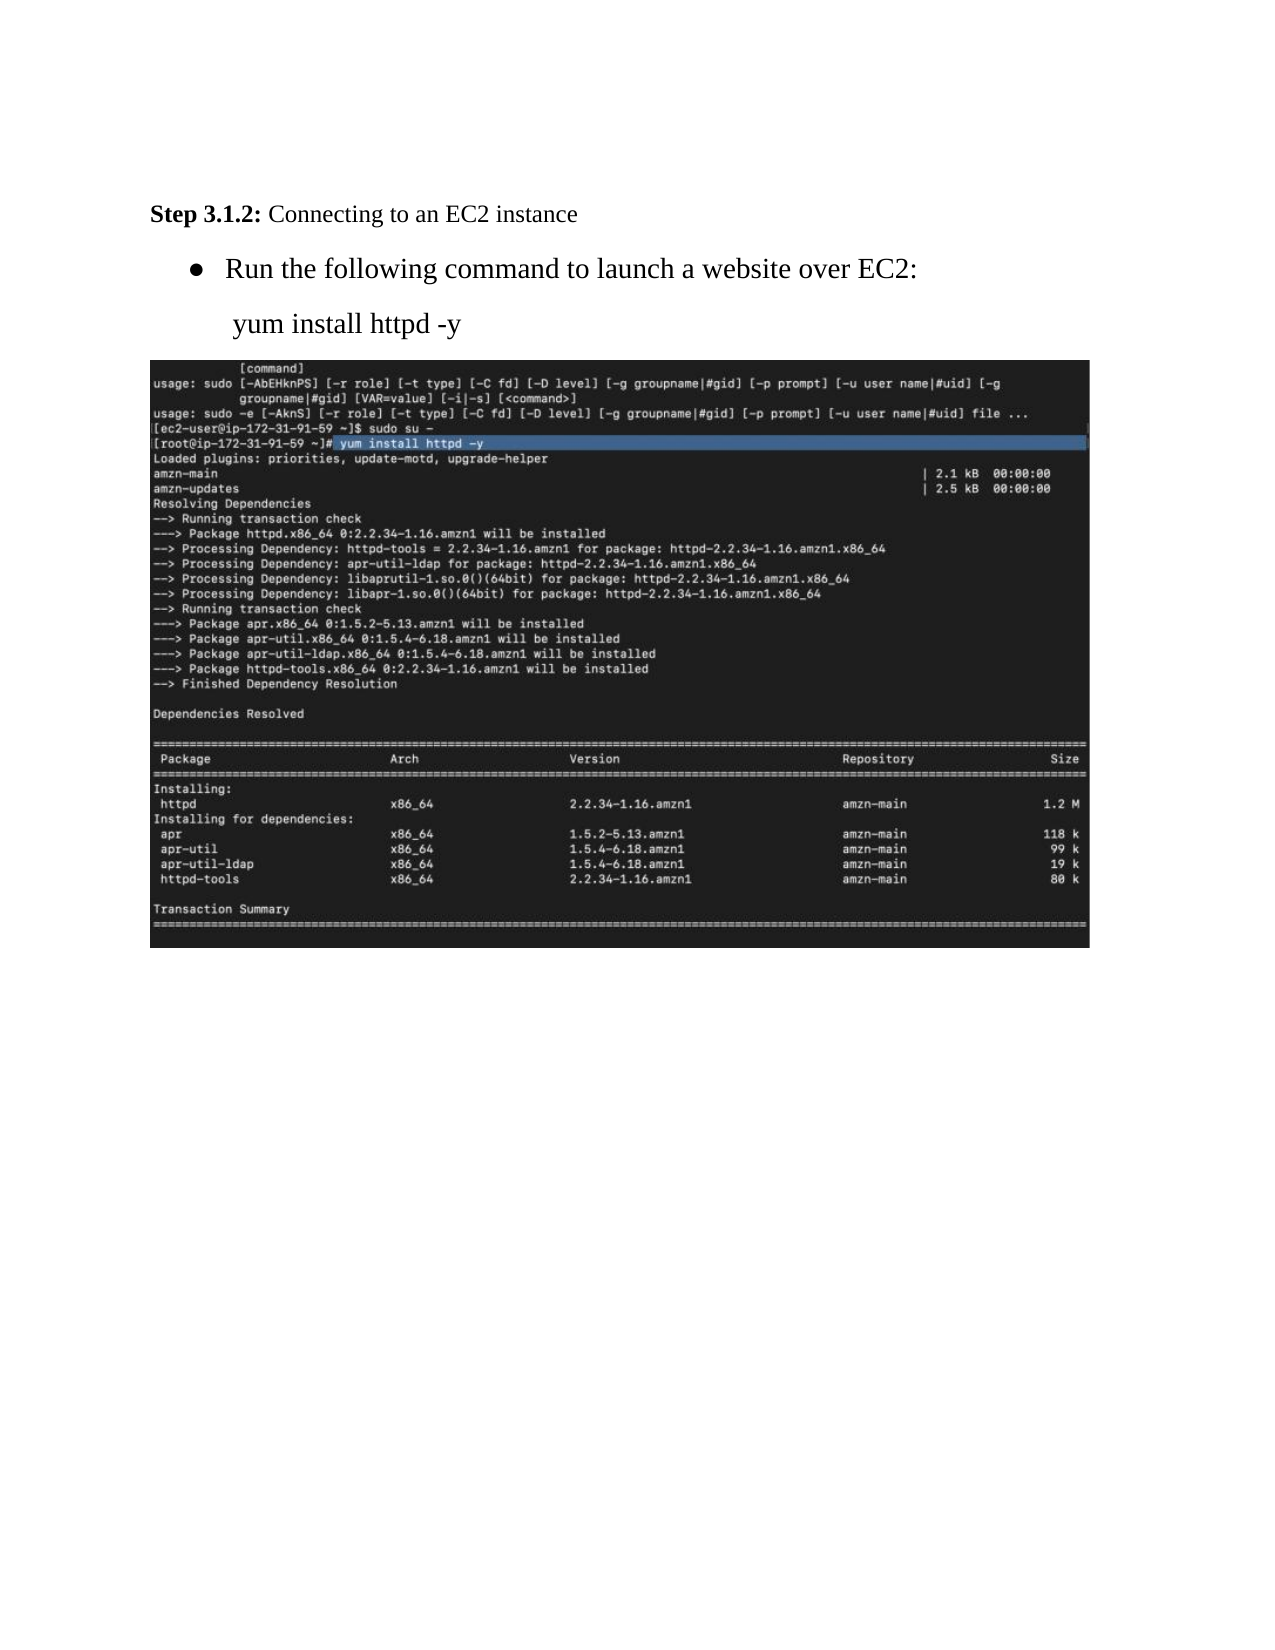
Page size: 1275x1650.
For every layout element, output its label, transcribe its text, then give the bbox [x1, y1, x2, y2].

list Run the following command to launch a website over EC2: [187, 251, 1125, 285]
text yum install httpd -y [225, 306, 1125, 339]
text Step 3.1.2: Connecting to an EC2 instance [150, 199, 1125, 228]
picture [150, 360, 1090, 948]
